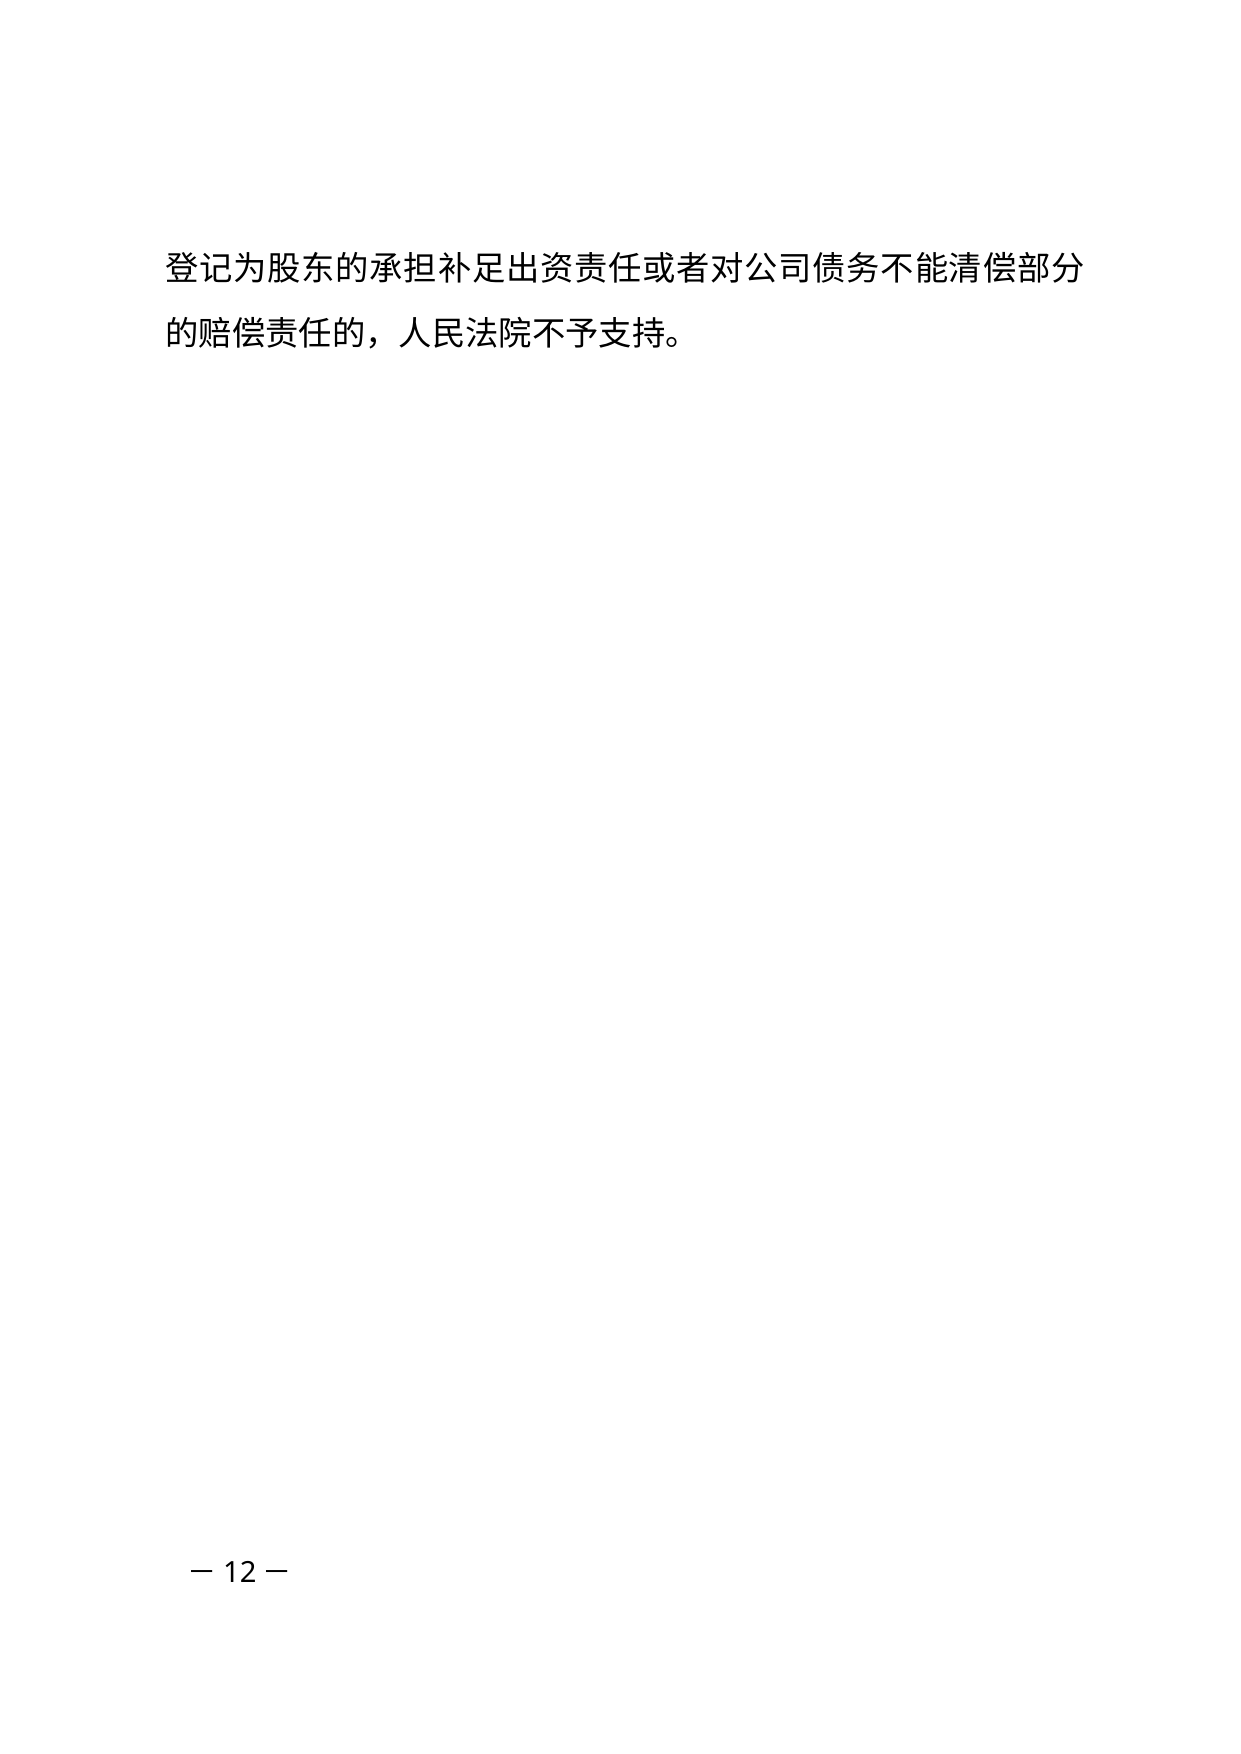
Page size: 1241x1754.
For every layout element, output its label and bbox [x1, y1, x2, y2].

text [165, 233, 1087, 363]
